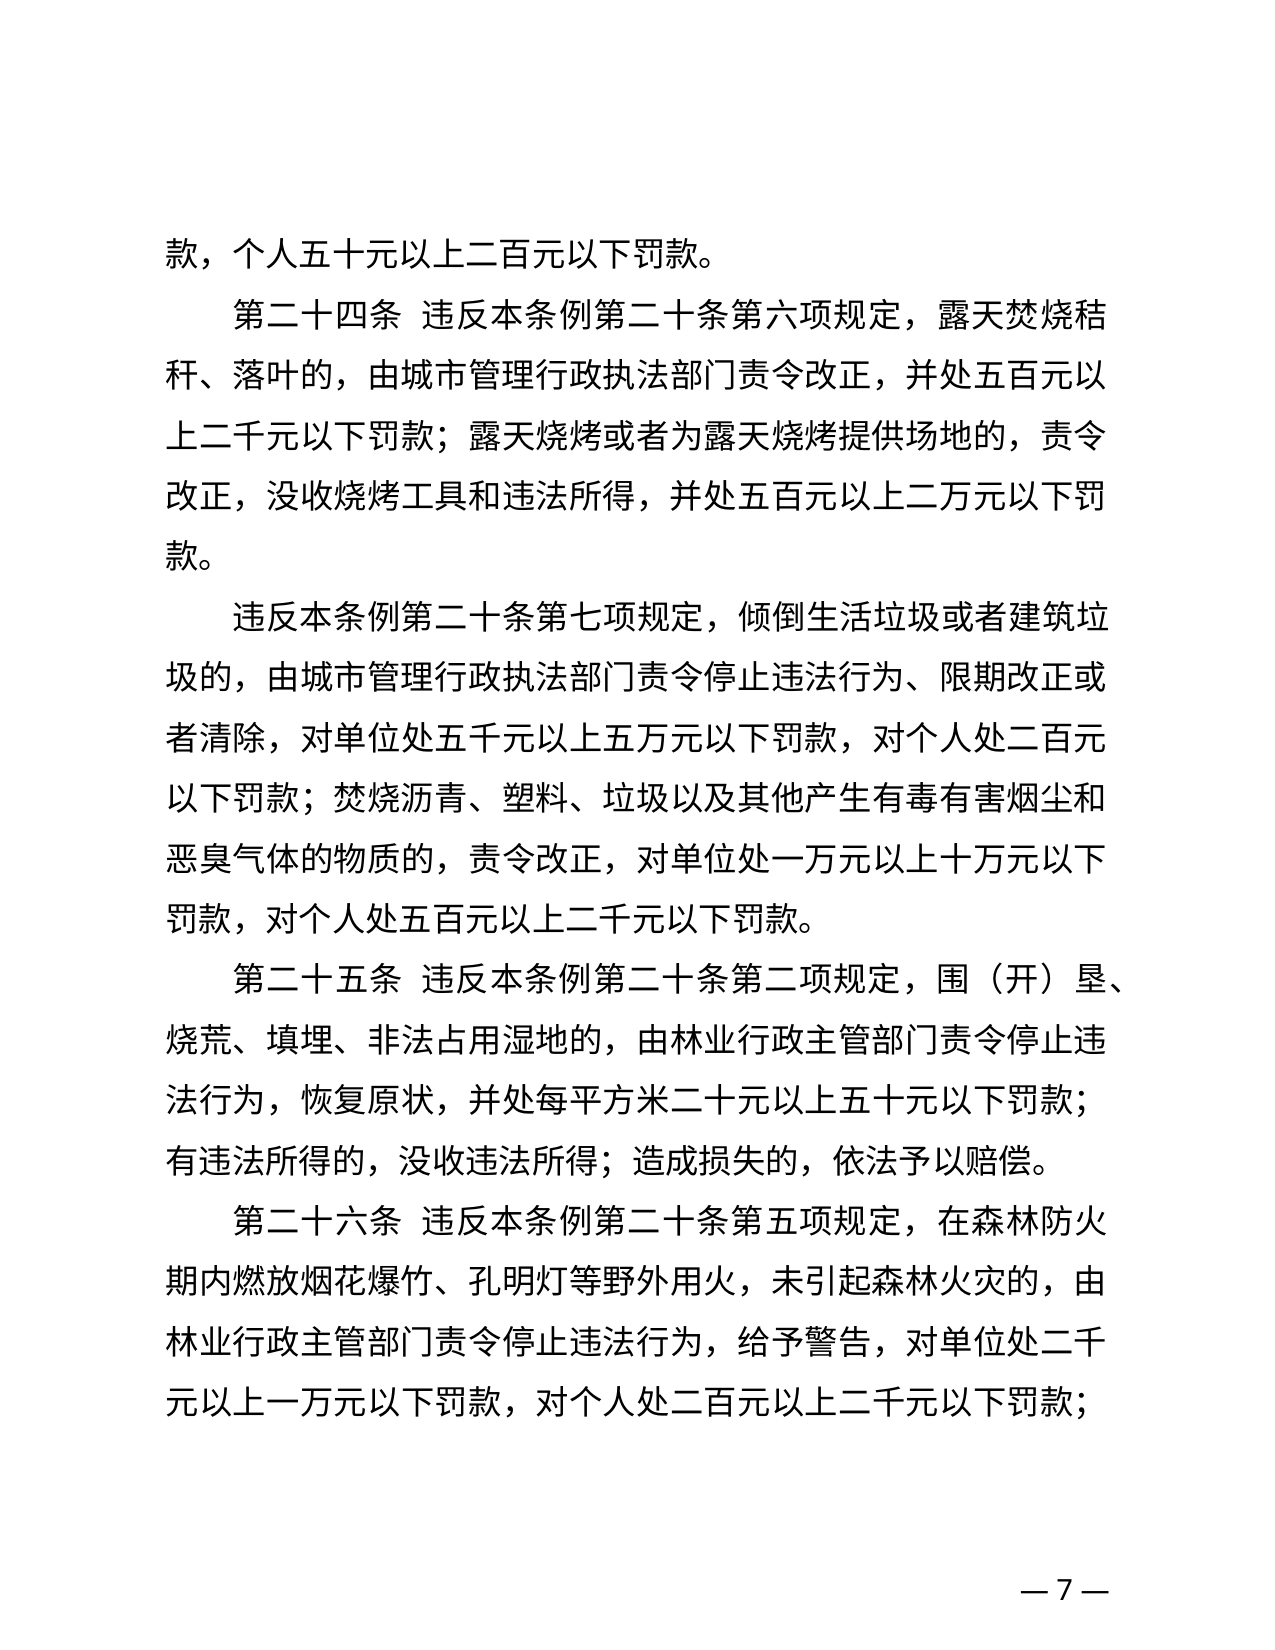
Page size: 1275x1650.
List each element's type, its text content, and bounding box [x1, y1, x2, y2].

text 第二十五条 违反本条例第二十条第二项规定，围（开）垦、烧荒、填埋、非法占用湿地的，由林业行政主管部门责令停止违法行为，恢复原状，并处每平方米二十元以上五十元以下罚款；有违法所得的，没收违法所得；造成损失的，依法予以赔偿。 [165, 943, 1109, 1185]
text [165, 218, 1109, 279]
text 第二十四条 违反本条例第二十条第六项规定，露天焚烧秸秆、落叶的，由城市管理行政执法部门责令改正，并处五百元以上二千元以下罚款；露天烧烤或者为露天烧烤提供场地的，责令改正，没收烧烤工具和违法所得，并处五百元以上二万元以下罚款。 [165, 279, 1109, 581]
text 违反本条例第二十条第七项规定，倾倒生活垃圾或者建筑垃圾的，由城市管理行政执法部门责令停止违法行为、限期改正或者清除，对单位处五千元以上五万元以下罚款，对个人处二百元以下罚款；焚烧沥青、塑料、垃圾以及其他产生有毒有害烟尘和恶臭气体的物质的，责令改正，对单位处一万元以上十万元以下罚款，对个人处五百元以上二千元以下罚款。 [165, 581, 1109, 943]
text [165, 1185, 1109, 1427]
